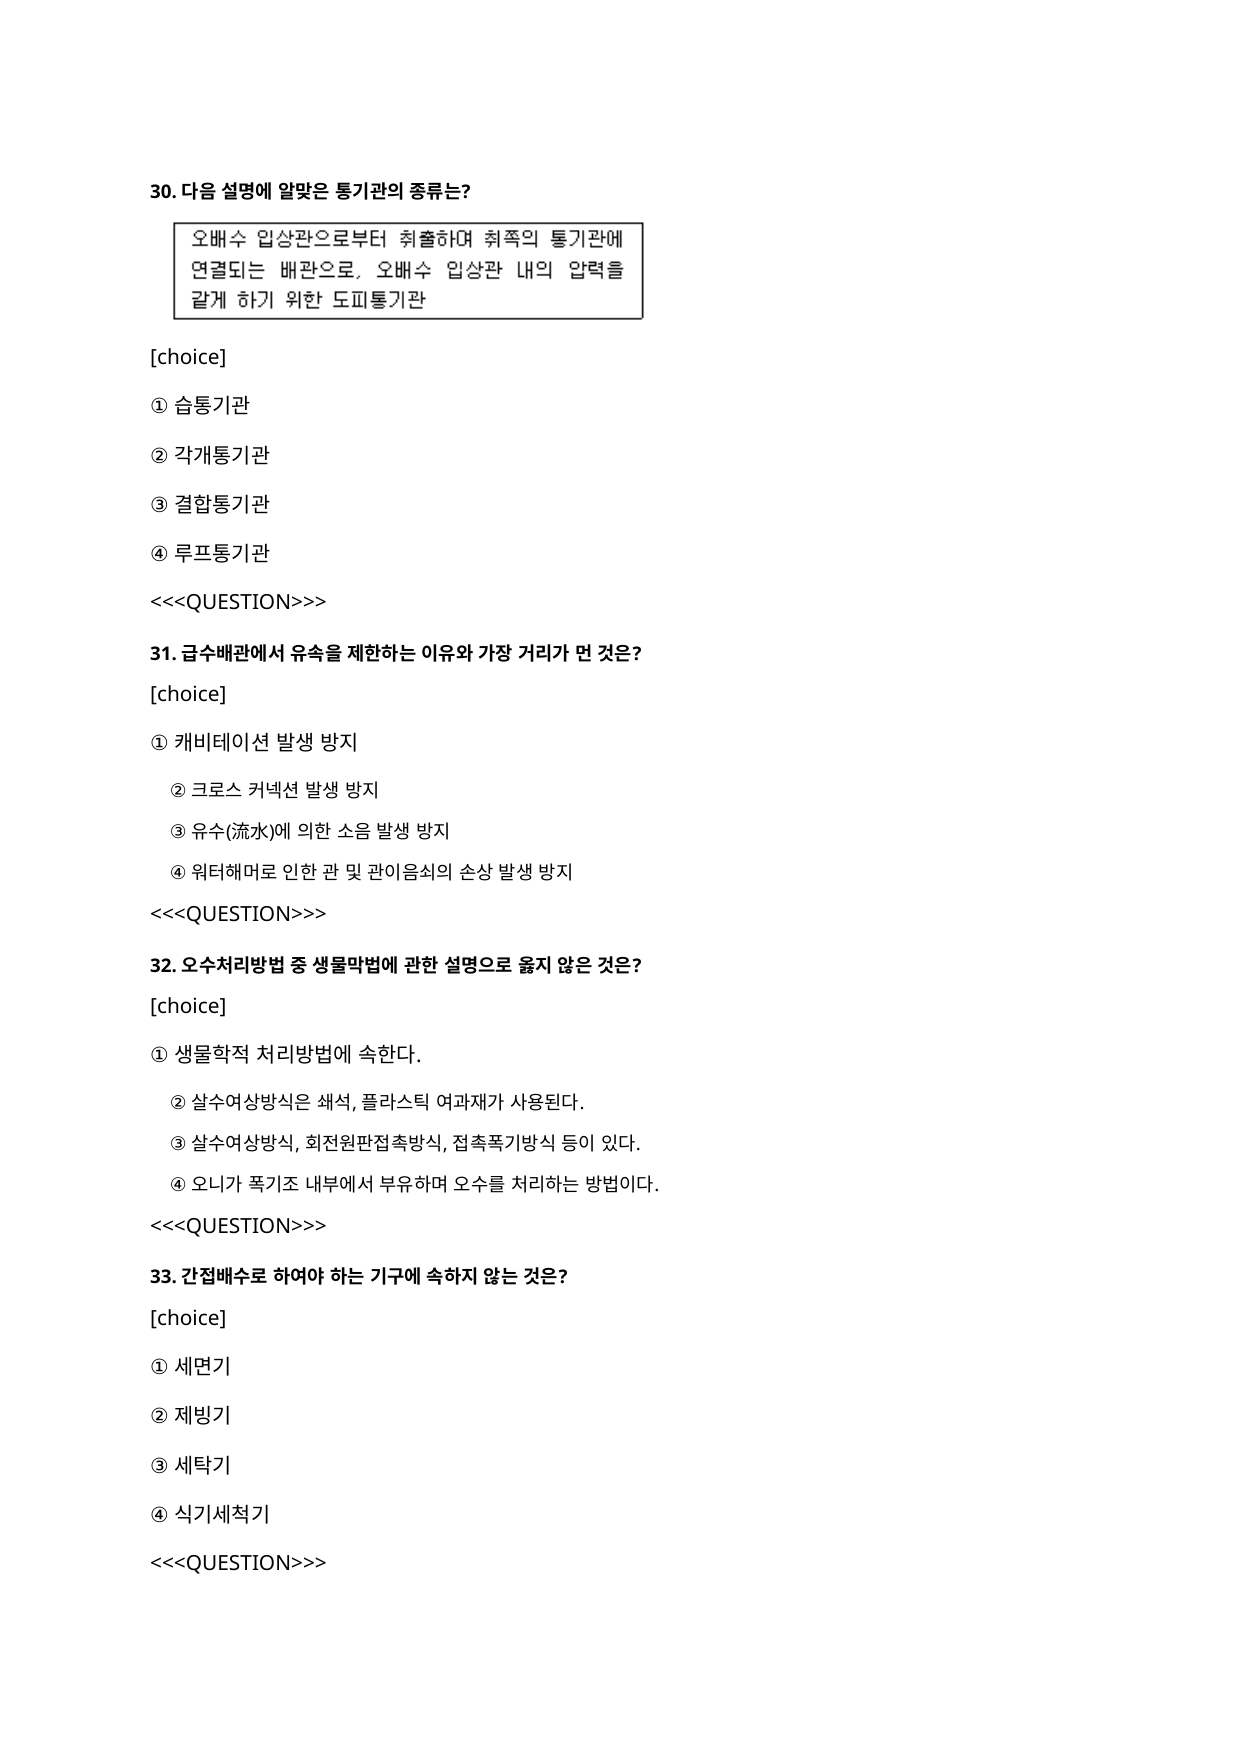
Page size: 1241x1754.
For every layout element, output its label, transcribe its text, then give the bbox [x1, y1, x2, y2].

text [choice] [150, 342, 1090, 371]
text 31. 급수배관에서 유속을 제한하는 이유와 가장 거리가 먼 것은? [150, 638, 1090, 666]
text [choice] [150, 1303, 1090, 1332]
text ① 습통기관 [150, 389, 1090, 420]
text ① 세면기 [150, 1350, 1090, 1381]
text ③ 결합통기관 [150, 488, 1090, 518]
text ③ 살수여상방식, 회전원판접촉방식, 접촉폭기방식 등이 있다. [150, 1129, 1090, 1156]
text ④ 오니가 폭기조 내부에서 부유하며 오수를 처리하는 방법이다. [150, 1170, 1090, 1197]
text [choice] [150, 991, 1090, 1020]
text <<<QUESTION>>> [150, 1211, 1090, 1239]
text ③ 세탁기 [150, 1449, 1090, 1479]
text ③ 유수(流水)에 의한 소음 발생 방지 [150, 817, 1090, 844]
text <<<QUESTION>>> [150, 1548, 1090, 1576]
text 32. 오수처리방법 중 생물막법에 관한 설명으로 옳지 않은 것은? [150, 950, 1090, 977]
text ④ 식기세척기 [150, 1498, 1090, 1529]
text ④ 워터해머로 인한 관 및 관이음쇠의 손상 발생 방지 [150, 858, 1090, 885]
text ① 생물학적 처리방법에 속한다. [150, 1038, 1090, 1069]
text [choice] [150, 679, 1090, 708]
text ② 살수여상방식은 쇄석, 플라스틱 여과재가 사용된다. [150, 1088, 1090, 1115]
text <<<QUESTION>>> [150, 899, 1090, 927]
text 30. 다음 설명에 알맞은 통기관의 종류는? [150, 177, 1090, 204]
text ④ 루프통기관 [150, 538, 1090, 568]
text <<<QUESTION>>> [150, 587, 1090, 615]
text ① 캐비테이션 발생 방지 [150, 727, 1090, 757]
text 33. 간접배수로 하여야 하는 기구에 속하지 않는 것은? [150, 1262, 1090, 1289]
text ② 제빙기 [150, 1400, 1090, 1430]
picture [169, 218, 650, 323]
text ② 크로스 커넥션 발생 방지 [150, 776, 1090, 803]
text ② 각개통기관 [150, 439, 1090, 469]
